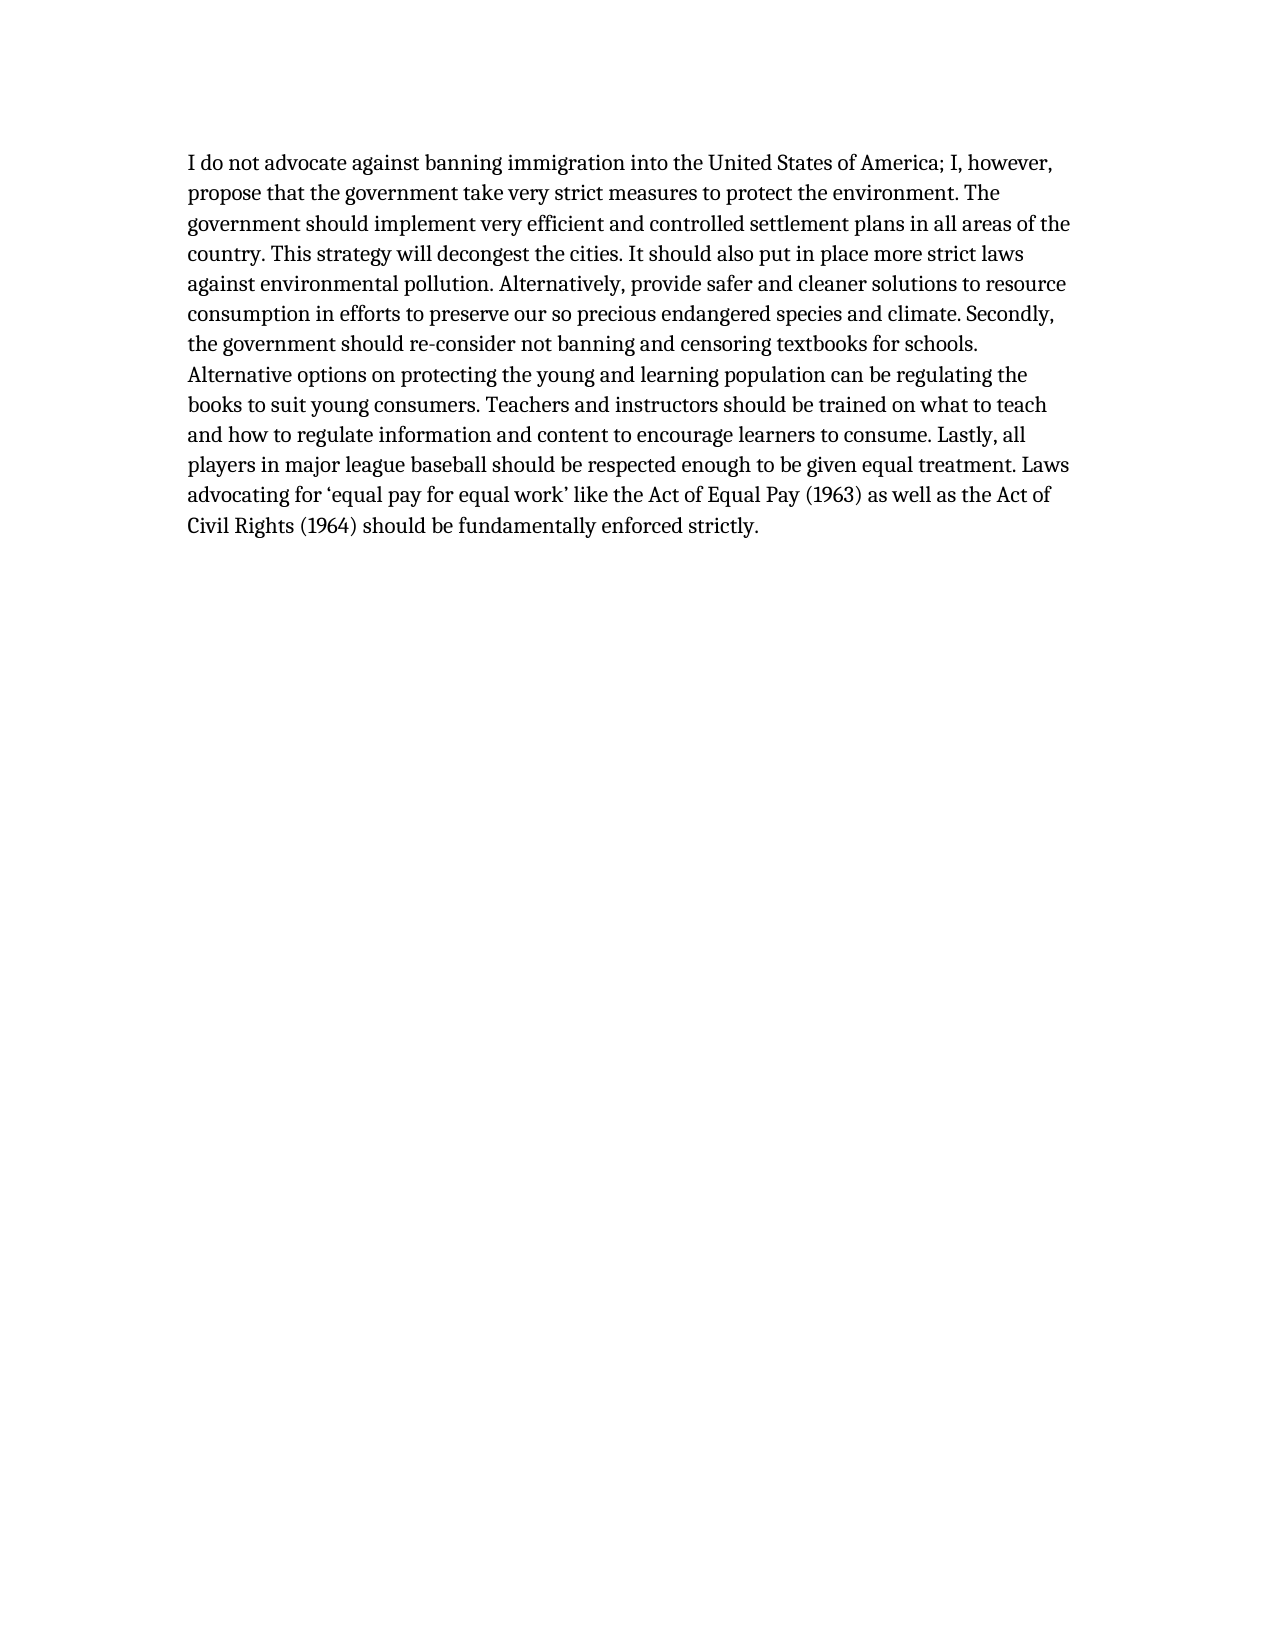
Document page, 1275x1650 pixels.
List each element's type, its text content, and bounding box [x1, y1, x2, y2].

text I do not advocate against banning immigration into the United States of America; I, however, propose that the government take very strict measures to protect the environment. The government should implement very efficient and controlled settlement plans in all areas of the country. This strategy will decongest the cities. It should also put in place more strict laws against environmental pollution. Alternatively, provide safer and cleaner solutions to resource consumption in efforts to preserve our so precious endangered species and climate. Secondly, the government should re-consider not banning and censoring textbooks for schools. Alternative options on protecting the young and learning population can be regulating the books to suit young consumers. Teachers and instructors should be trained on what to teach and how to regulate information and content to encourage learners to consume. Lastly, all players in major league baseball should be respected enough to be given equal treatment. Laws advocating for ‘equal pay for equal work’ like the Act of Equal Pay (1963) as well as the Act of Civil Rights (1964) should be fundamentally enforced strictly. [187, 150, 1087, 539]
